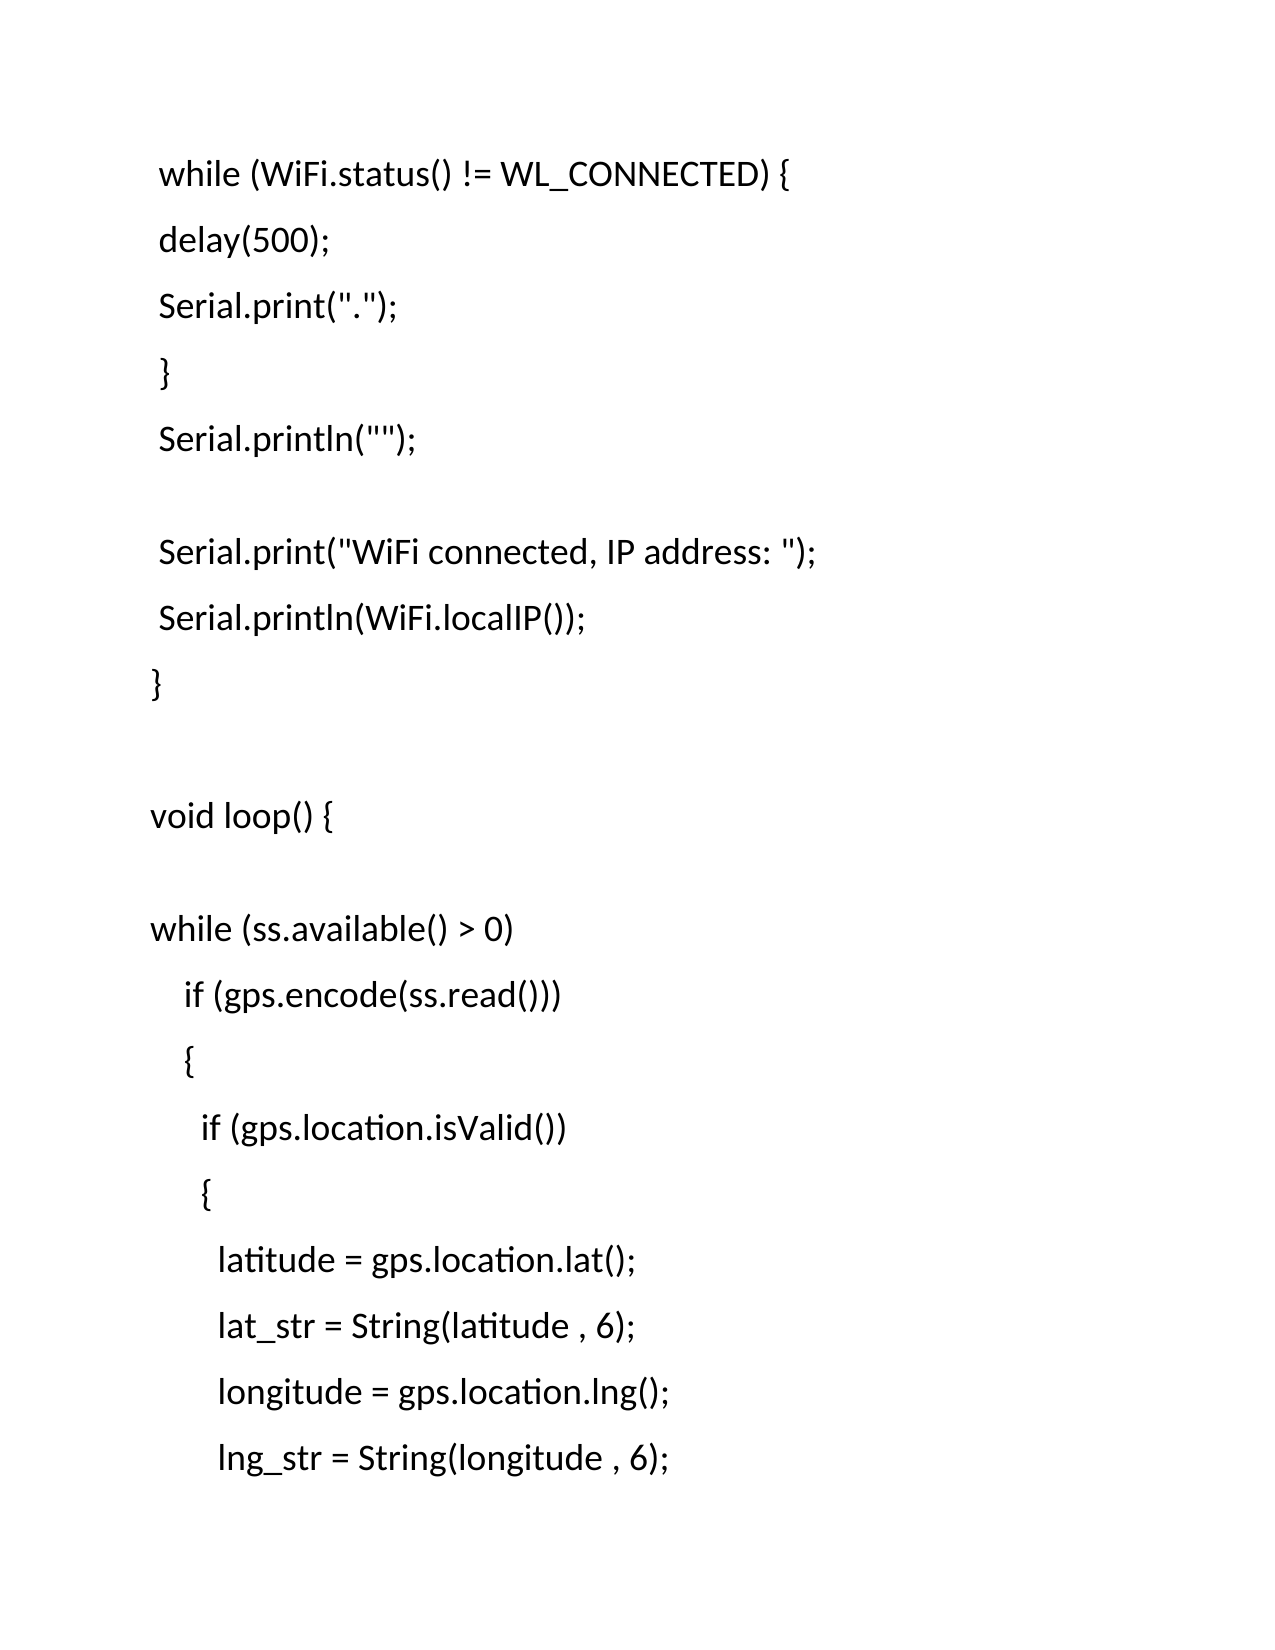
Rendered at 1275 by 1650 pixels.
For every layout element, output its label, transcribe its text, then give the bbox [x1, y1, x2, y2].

text delay(500); [150, 216, 1125, 262]
text while (ss.available() > 0) [150, 905, 1125, 951]
text if (gps.encode(ss.read())) [150, 971, 1125, 1017]
text Serial.println(WiFi.localIP()); [150, 594, 1125, 639]
text if (gps.location.isValid()) [150, 1104, 1125, 1149]
text Serial.print("WiFi connected, IP address: "); [150, 528, 1125, 573]
text } [150, 660, 1125, 706]
text lat_str = String(latitude , 6); [150, 1302, 1125, 1348]
text longitude = gps.location.lng(); [150, 1368, 1125, 1414]
text latitude = gps.location.lat(); [150, 1236, 1125, 1282]
text Serial.print("."); [150, 282, 1125, 328]
text while (WiFi.status() != WL_CONNECTED) { [150, 150, 1125, 196]
text { [150, 1170, 1125, 1216]
text void loop() { [150, 792, 1125, 838]
text Serial.println(""); [150, 414, 1125, 460]
text { [150, 1037, 1125, 1083]
text lng_str = String(longitude , 6); [150, 1434, 1125, 1480]
text } [150, 348, 1125, 394]
